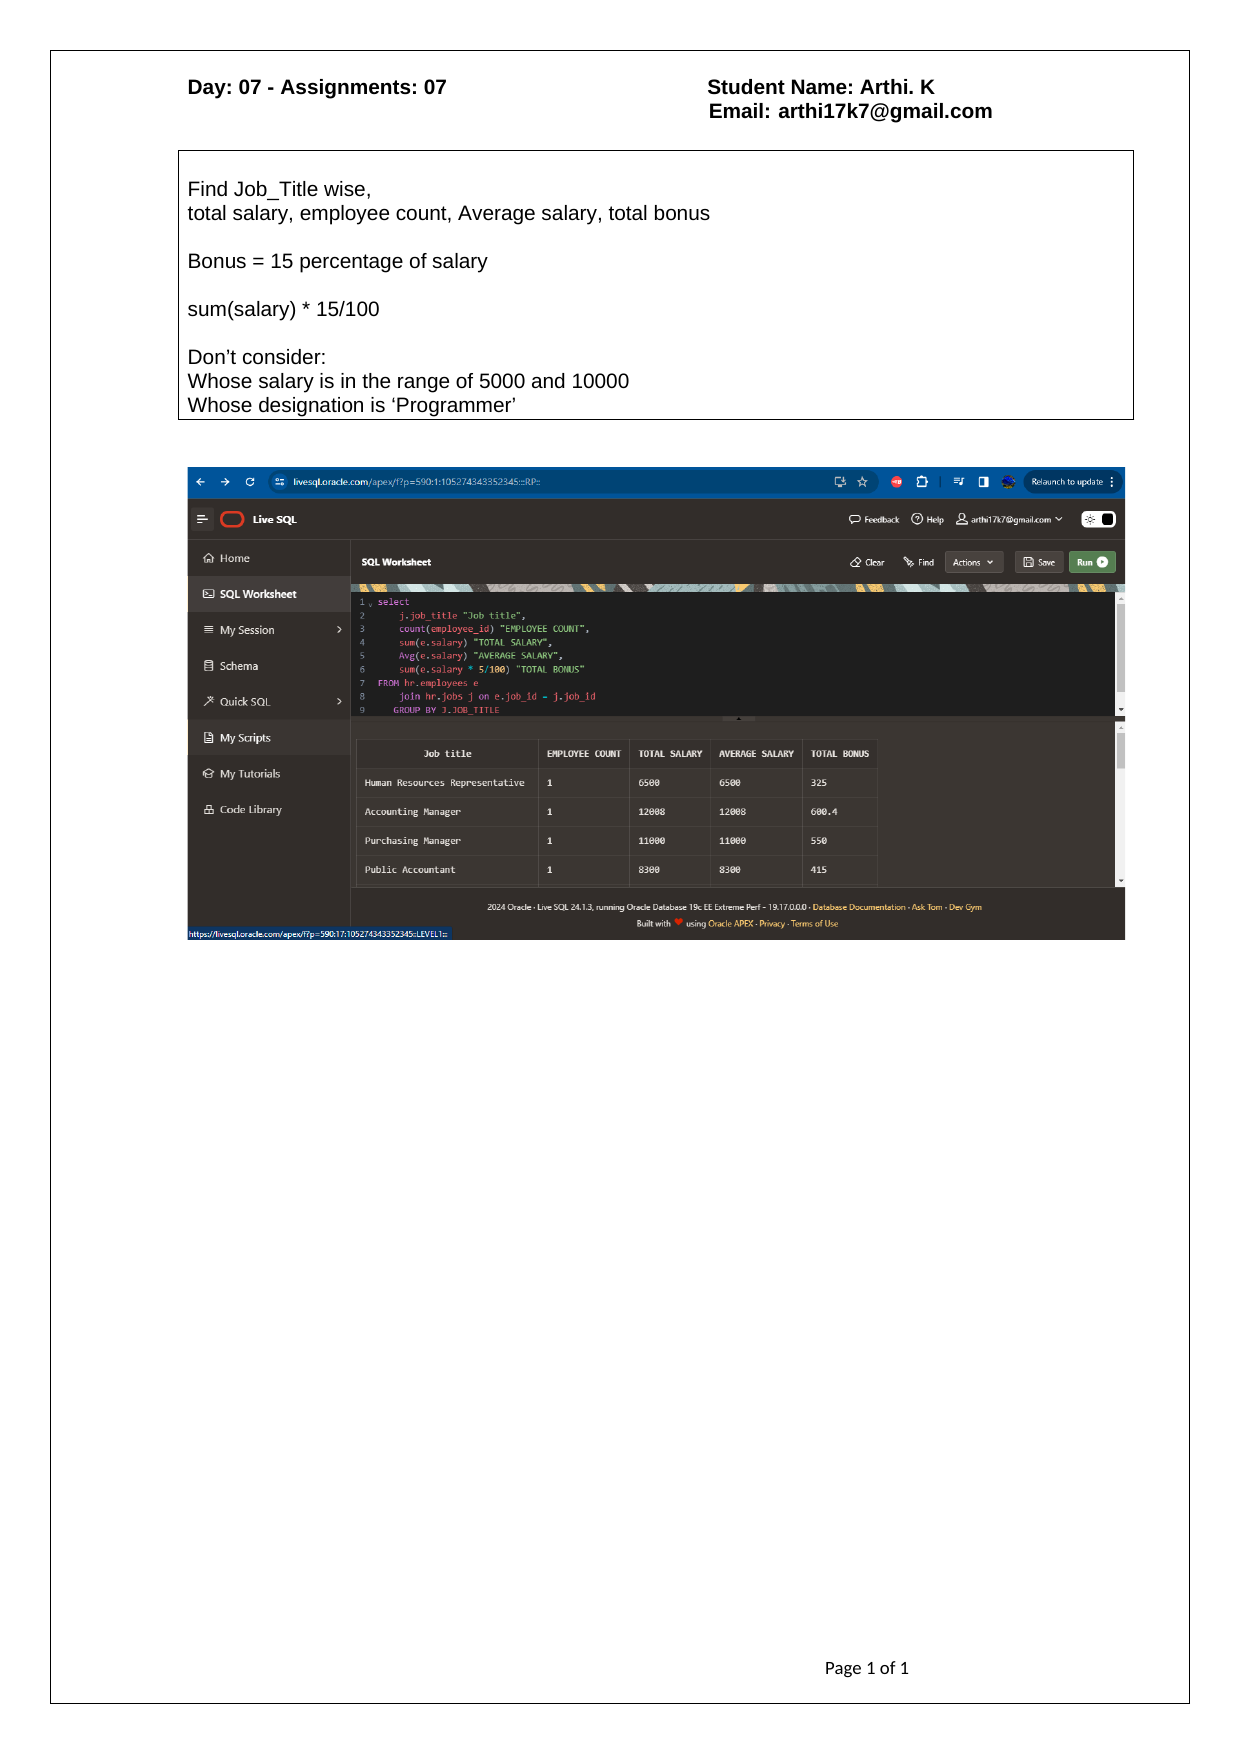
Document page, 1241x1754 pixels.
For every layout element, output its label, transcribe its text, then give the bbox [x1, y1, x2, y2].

text Whose salary is in the range of 5000 and 10000 [187, 369, 1125, 389]
text Whose designation is ‘Programmer’ [179, 389, 1133, 419]
picture [187, 467, 1125, 940]
text Find Job_Title wise, [179, 151, 1133, 201]
text Don’t consider: [187, 345, 1125, 369]
text sum(salary) * 15/100 [187, 297, 1125, 321]
text Bonus = 15 percentage of salary [187, 249, 1125, 273]
text total salary, employee count, Average salary, total bonus [187, 201, 1125, 225]
